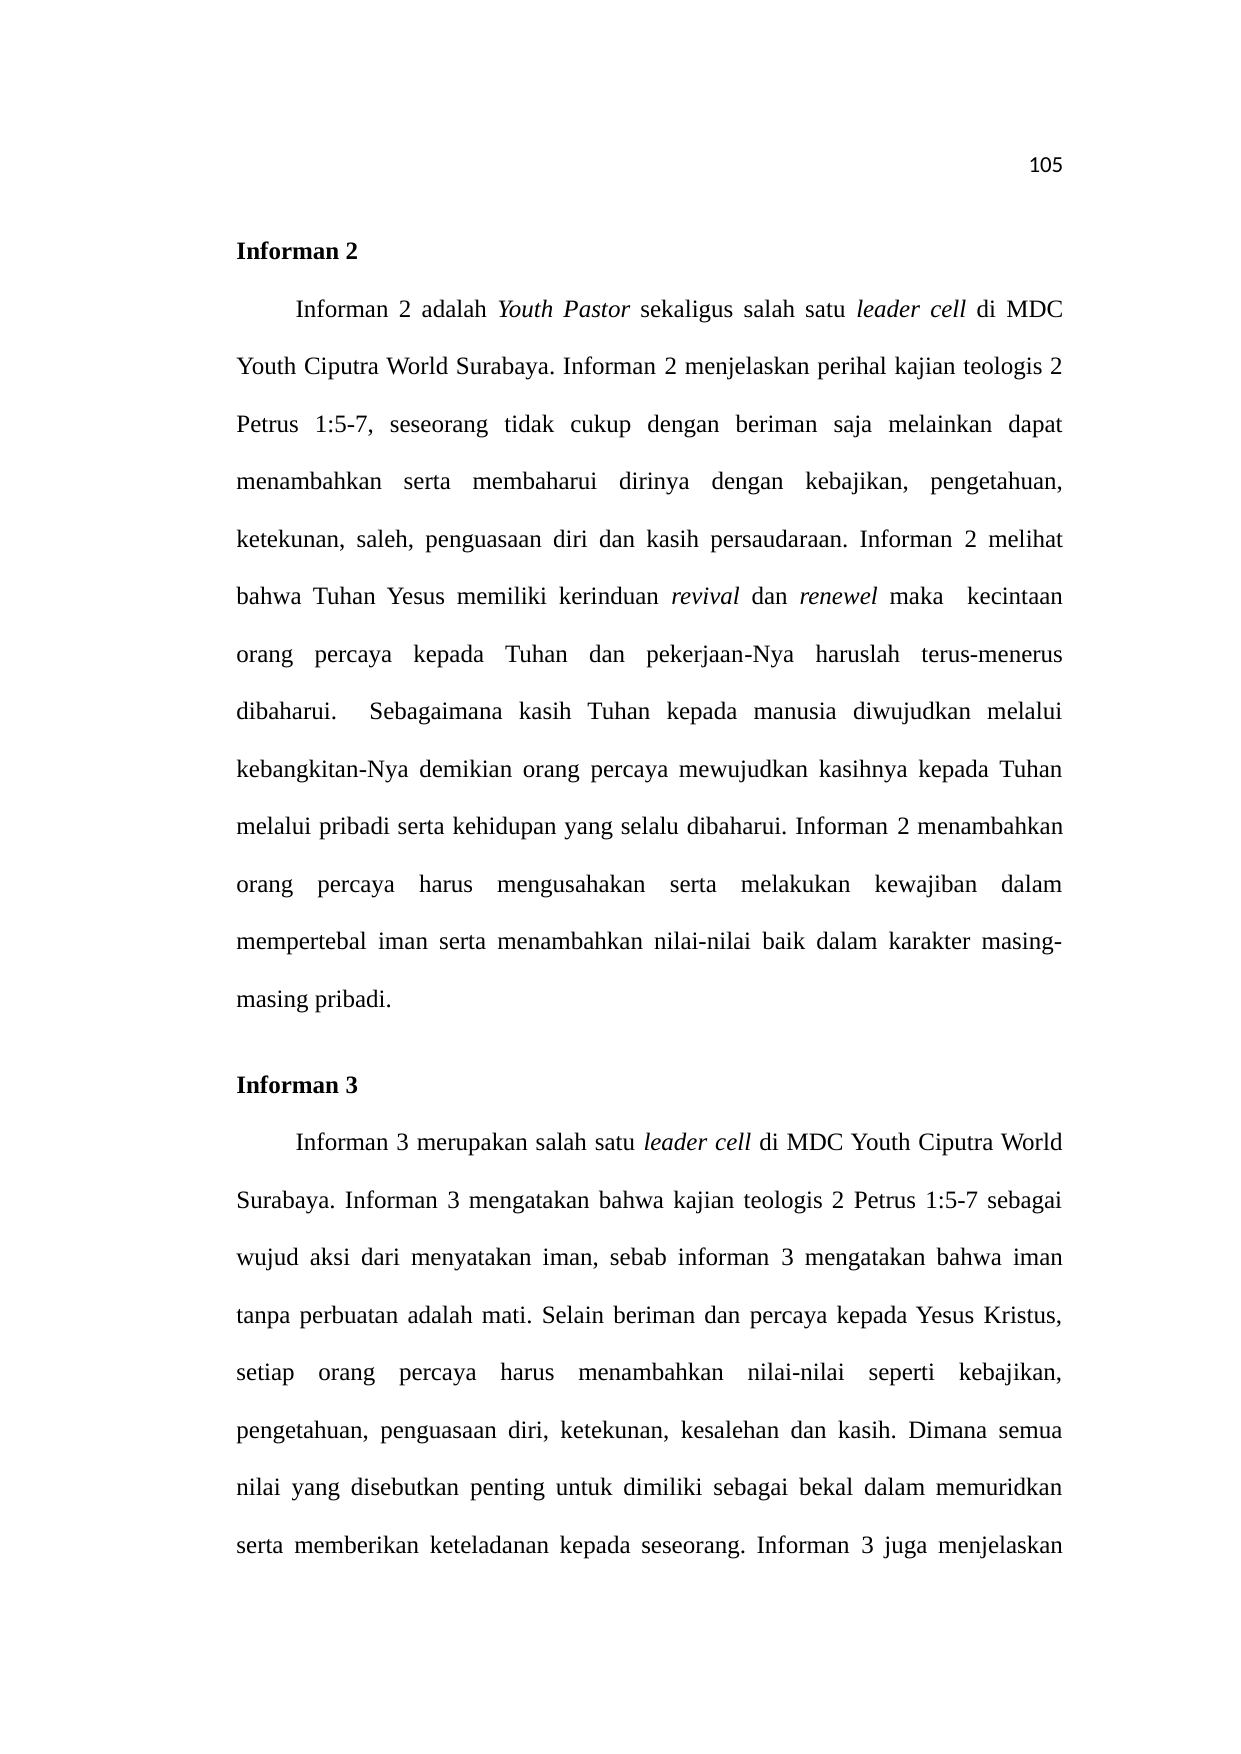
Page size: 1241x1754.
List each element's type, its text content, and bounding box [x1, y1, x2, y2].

subtitle Informan 3 [236, 1070, 1063, 1099]
subtitle Informan 2 [236, 236, 1063, 265]
text Informan 2 adalah Youth Pastor sekaligus salah satu leader cell di MDC Youth Ciputra World Surabaya. Informan 2 menjelaskan perihal kajian teologis 2 Petrus 1:5-7, seseorang tidak cukup dengan beriman saja melainkan dapat menambahkan serta membaharui dirinya dengan kebajikan, pengetahuan, ketekunan, saleh, penguasaan diri dan kasih persaudaraan. Informan 2 melihat bahwa Tuhan Yesus memiliki kerinduan revival dan renewel maka kecintaan orang percaya kepada Tuhan dan pekerjaan-Nya haruslah terus-menerus dibaharui. Sebagaimana kasih Tuhan kepada manusia diwujudkan melalui kebangkitan-Nya demikian orang percaya mewujudkan kasihnya kepada Tuhan melalui pribadi serta kehidupan yang selalu dibaharui. Informan 2 menambahkan orang percaya harus mengusahakan serta melakukan kewajiban dalam mempertebal iman serta menambahkan nilai-nilai baik dalam karakter masing-masing pribadi. [236, 294, 1063, 1012]
